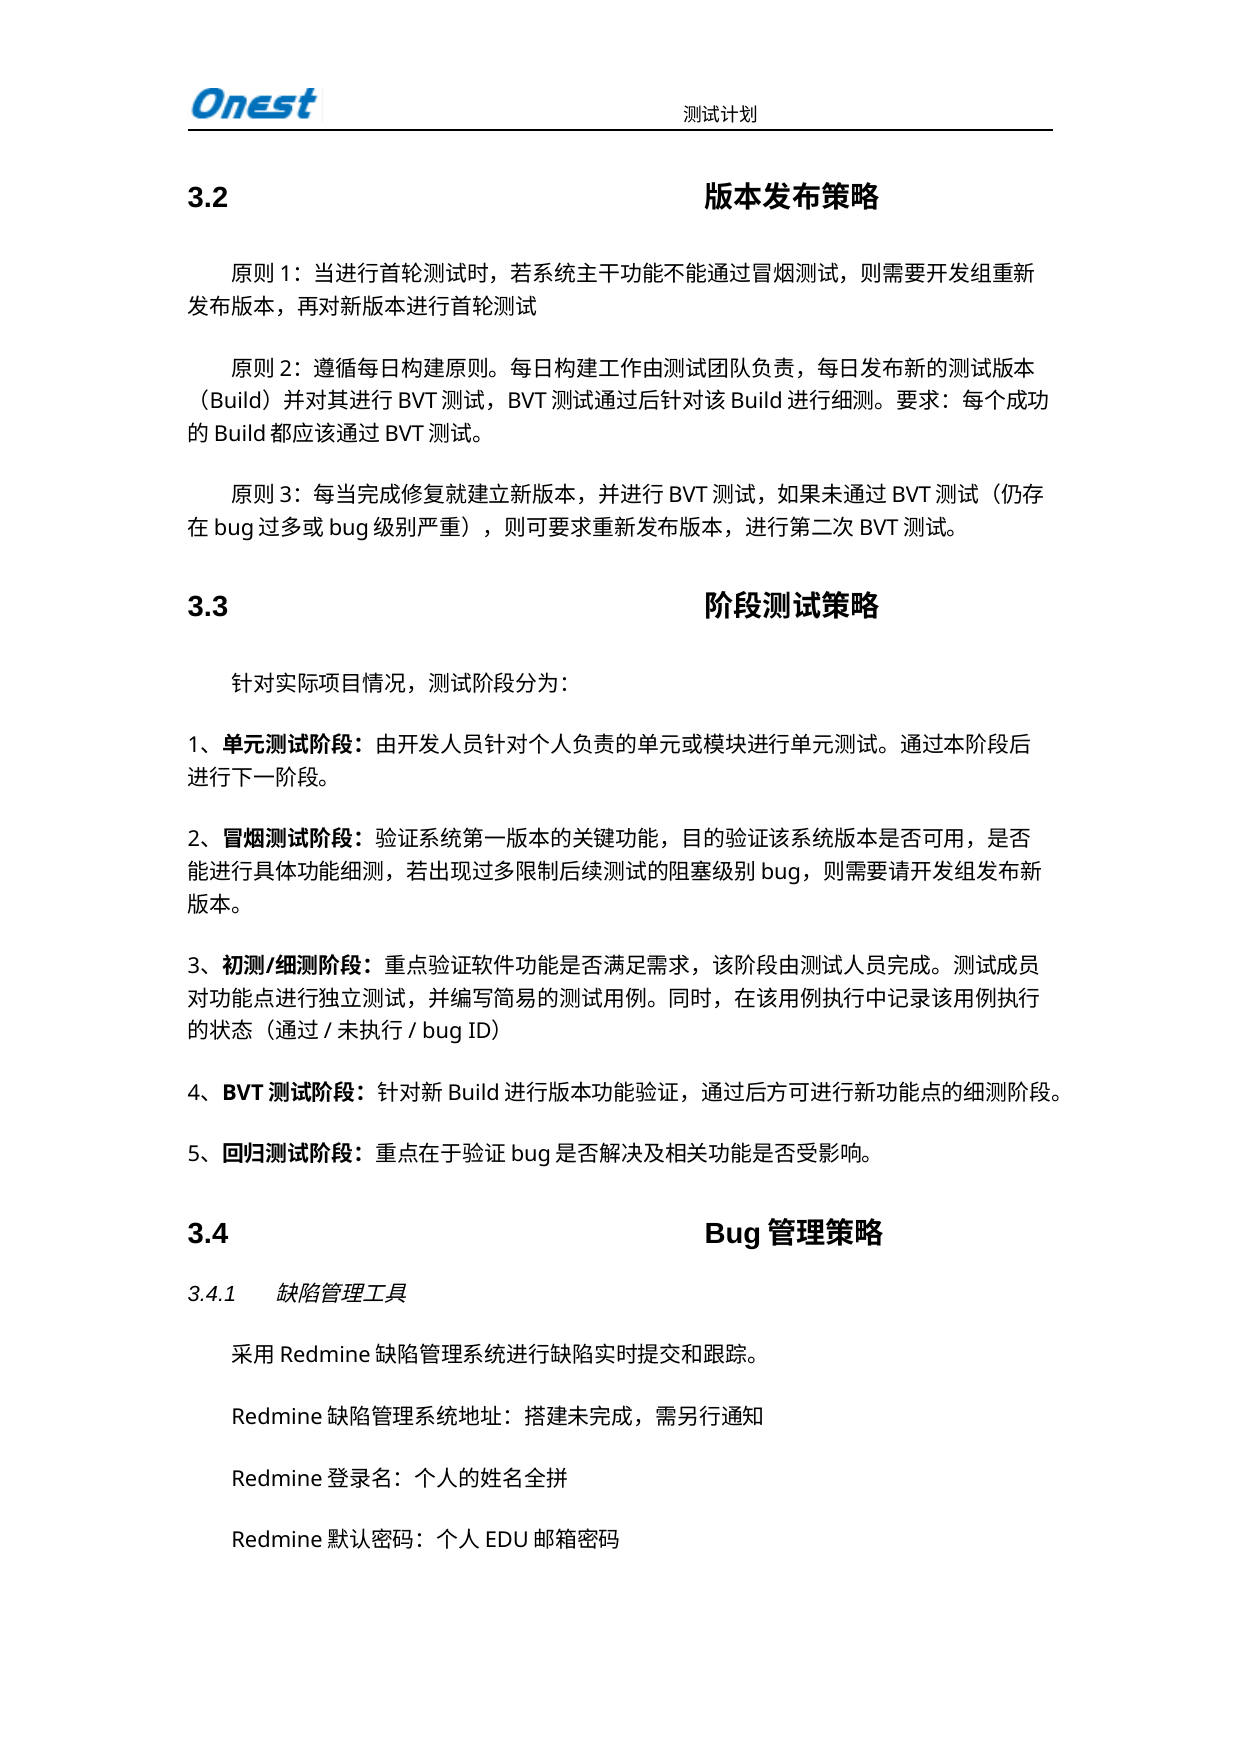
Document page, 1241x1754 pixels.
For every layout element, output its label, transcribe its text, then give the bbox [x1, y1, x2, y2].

text 2、冒烟测试阶段：验证系统第一版本的关键功能，目的验证该系统版本是否可用，是否能进行具体功能细测，若出现过多限制后续测试的阻塞级别bug，则需要请开发组发布新版本。 [187, 821, 1053, 919]
text Redmine登录名：个人的姓名全拼 [187, 1460, 1053, 1493]
text 采用Redmine缺陷管理系统进行缺陷实时提交和跟踪。 [187, 1337, 1053, 1369]
text 4、BVT测试阶段：针对新Build进行版本功能验证，通过后方可进行新功能点的细测阶段。 [187, 1074, 1053, 1107]
subtitle 版本发布策略 [187, 162, 1053, 227]
subtitle Bug管理策略 [187, 1198, 1053, 1263]
text Redmine默认密码：个人EDU邮箱密码 [187, 1522, 1053, 1554]
text 1、单元测试阶段：由开发人员针对个人负责的单元或模块进行单元测试。通过本阶段后进行下一阶段。 [187, 727, 1053, 792]
text Redmine缺陷管理系统地址：搭建未完成，需另行通知 [187, 1399, 1053, 1431]
text 针对实际项目情况，测试阶段分为： [187, 665, 1053, 698]
text 5、回归测试阶段：重点在于验证bug是否解决及相关功能是否受影响。 [187, 1136, 1053, 1169]
text 原则2：遵循每日构建原则。每日构建工作由测试团队负责，每日发布新的测试版本（Build）并对其进行BVT测试，BVT测试通过后针对该Build进行细测。要求：每个成功的Build都应该通过BVT测试。 [187, 350, 1053, 448]
picture [187, 88, 324, 122]
subtitle 阶段测试策略 [187, 571, 1053, 636]
text 3、初测/细测阶段：重点验证软件功能是否满足需求，该阶段由测试人员完成。测试成员对功能点进行独立测试，并编写简易的测试用例。同时，在该用例执行中记录该用例执行的状态（通过 / 未执行 / bug ID） [187, 948, 1053, 1045]
text 原则3：每当完成修复就建立新版本，并进行BVT测试，如果未通过BVT测试（仍存在bug过多或bug级别严重），则可要求重新发布版本，进行第二次BVT测试。 [187, 477, 1053, 542]
subtitle 缺陷管理工具 [187, 1275, 1053, 1308]
text 原则1：当进行首轮测试时，若系统主干功能不能通过冒烟测试，则需要开发组重新发布版本，再对新版本进行首轮测试 [187, 256, 1053, 321]
